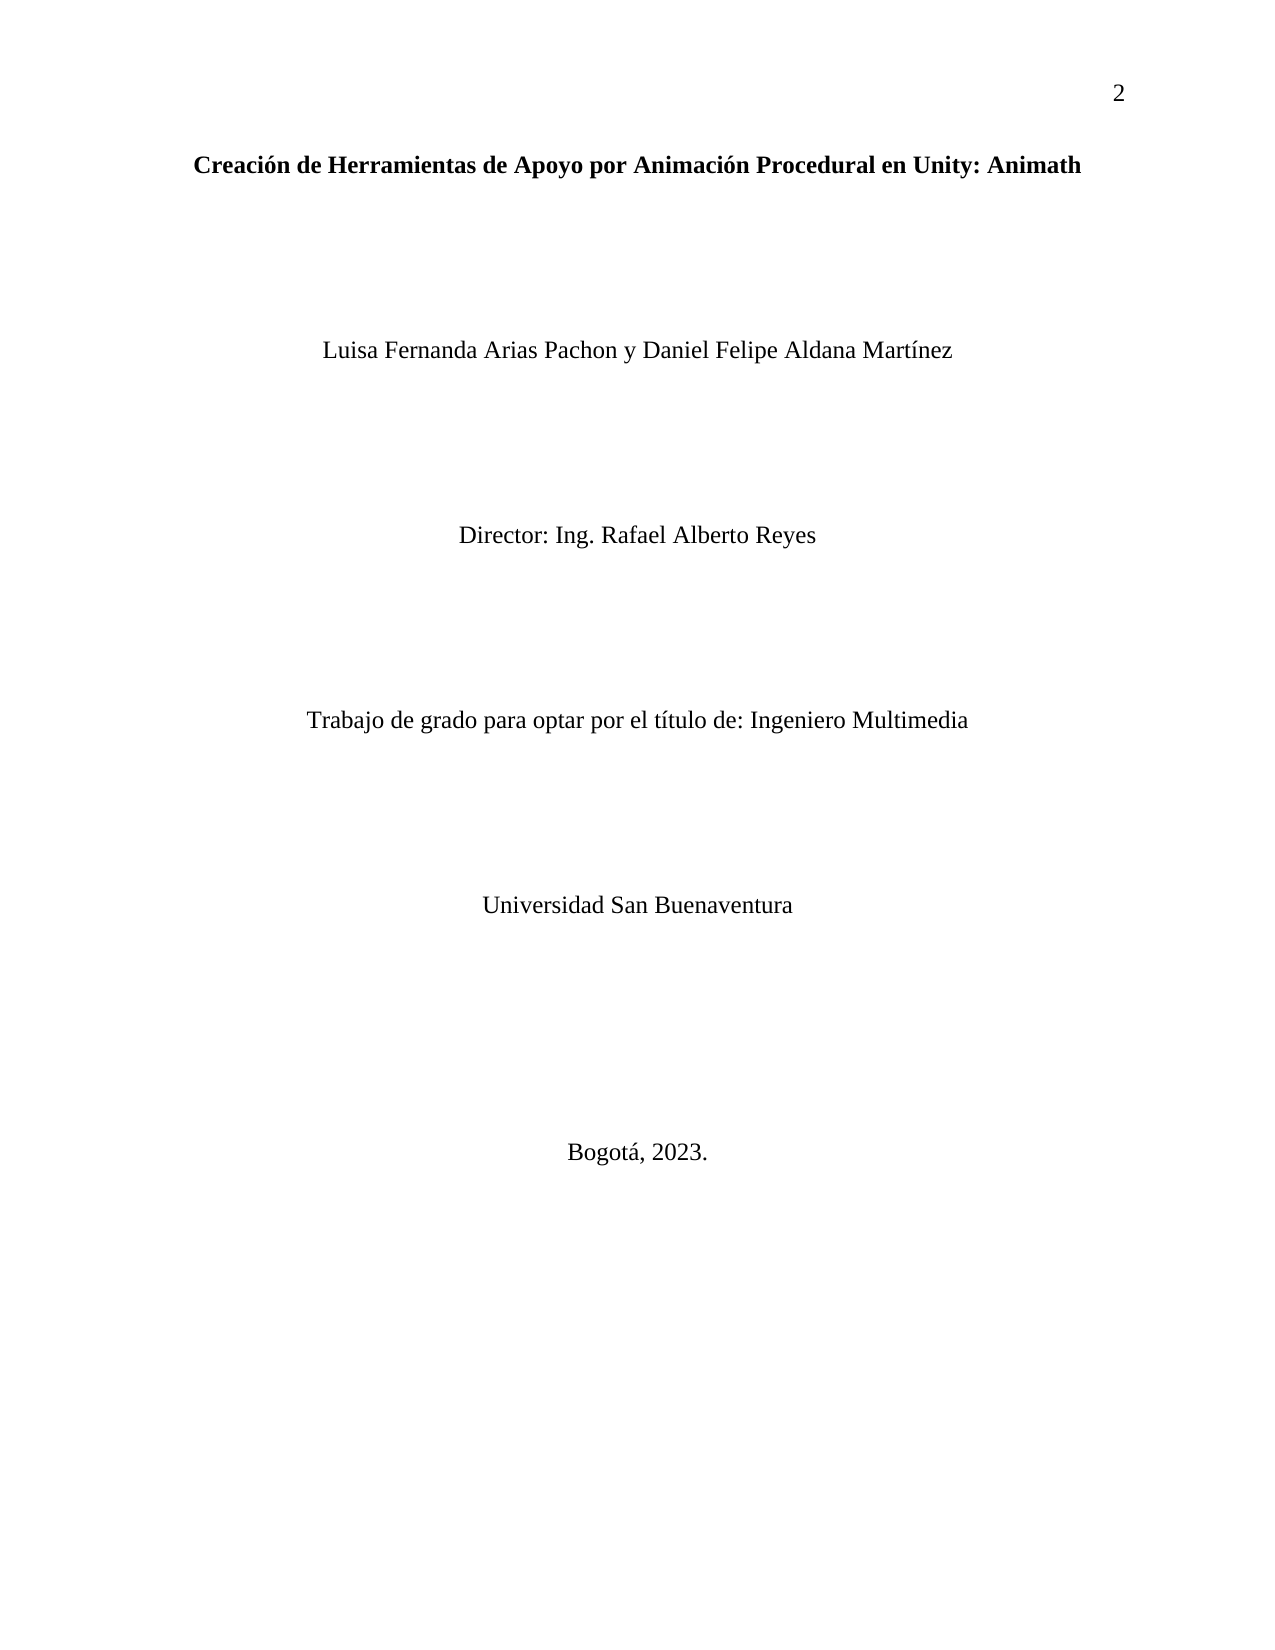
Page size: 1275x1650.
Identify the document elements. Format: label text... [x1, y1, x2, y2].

text Trabajo de grado para optar por el título de: Ingeniero Multimedia [150, 705, 1125, 734]
text Universidad San Buenaventura [150, 890, 1125, 919]
text Director: Ing. Rafael Alberto Reyes [150, 520, 1125, 549]
text Luisa Fernanda Arias Pachon y Daniel Felipe Aldana Martínez [150, 335, 1125, 364]
subtitle Creación de Herramientas de Apoyo por Animación Procedural en Unity: Animath [150, 150, 1125, 179]
text Bogotá, 2023. [150, 1137, 1125, 1165]
